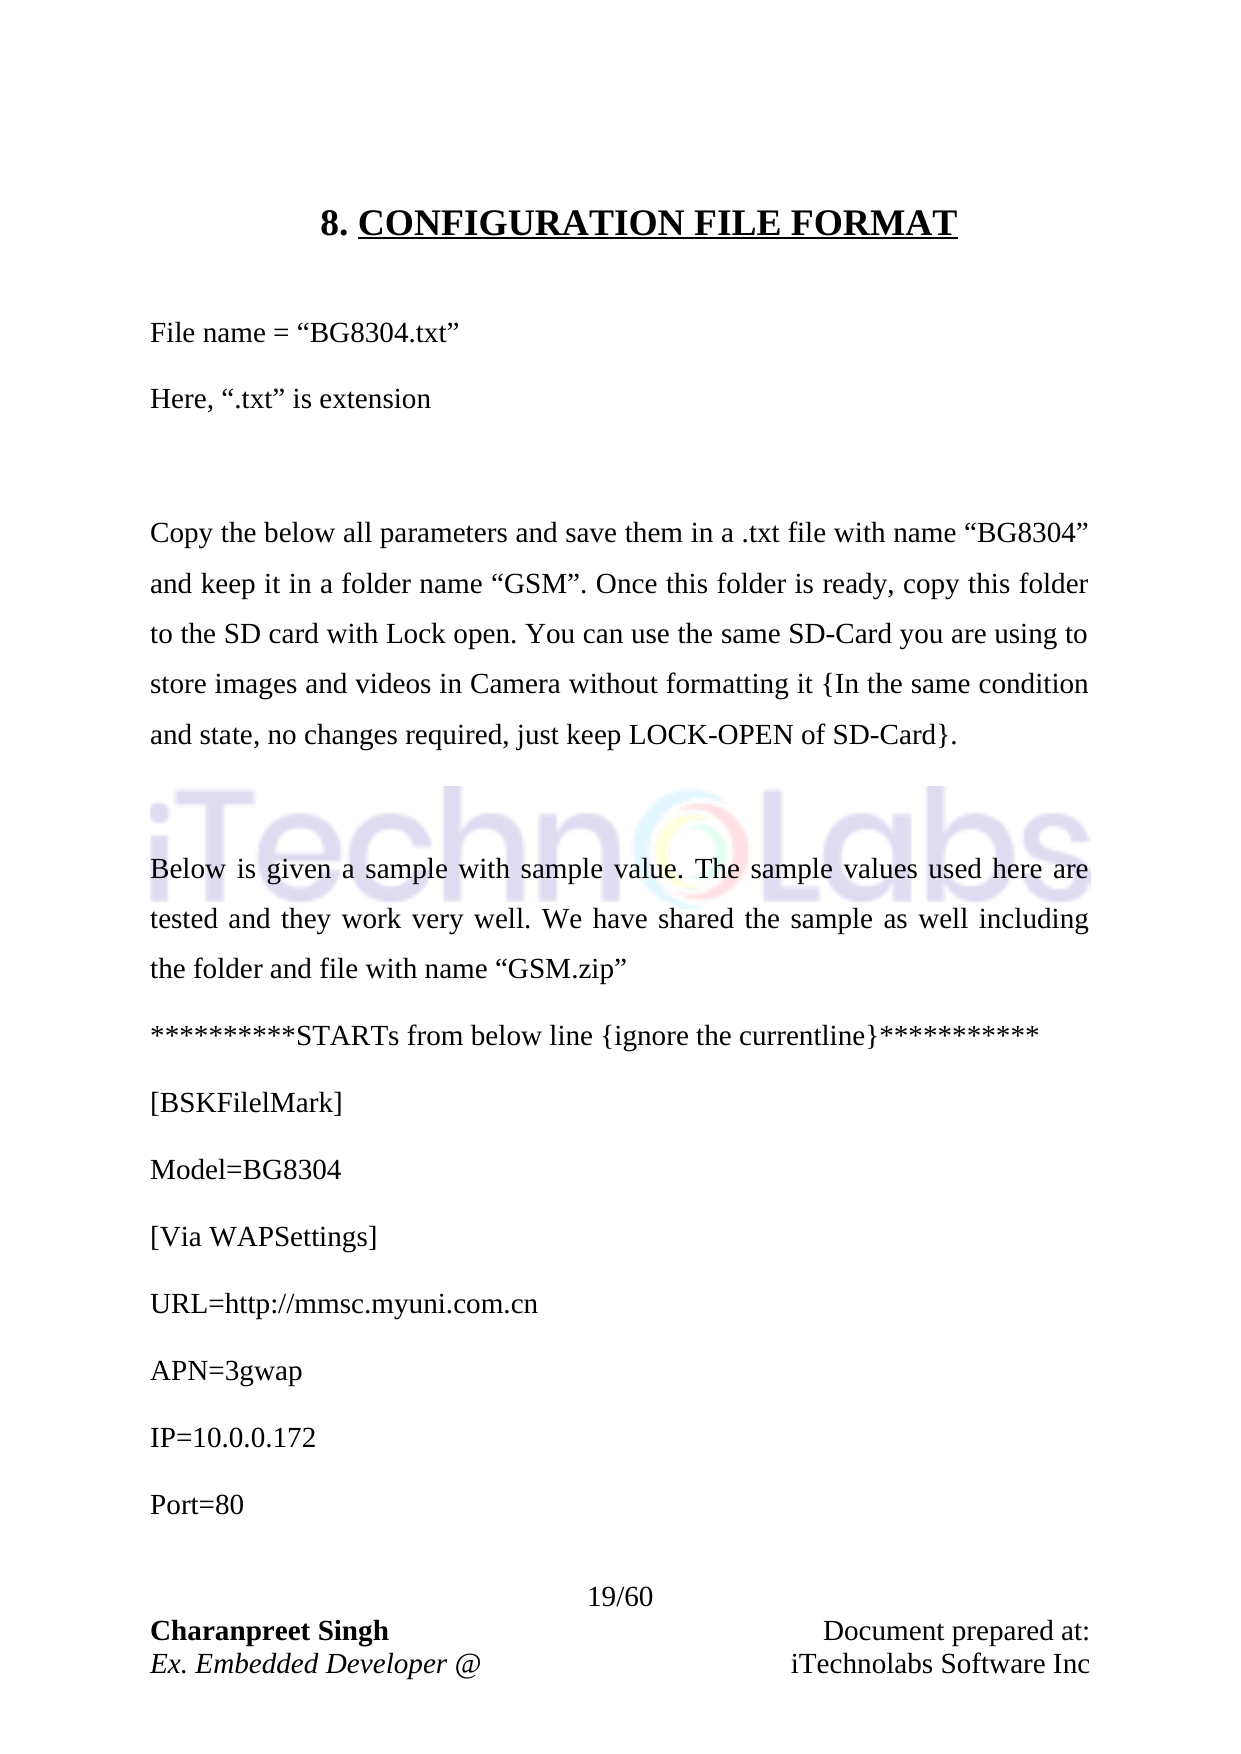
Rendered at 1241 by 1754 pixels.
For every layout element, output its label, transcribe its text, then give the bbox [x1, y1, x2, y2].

text Copy the below all parameters and save them in a .txt file with name “BG8304” and keep it in a folder name “GSM”. Once this folder is ready, copy this folder to the SD card with Lock open. You can use the same SD-Card you are using to store images and videos in Camera without formatting it {In the same condition and state, no changes required, just keep LOCK-OPEN of SD-Card}. [150, 516, 1090, 750]
text Here, “.txt” is extension [150, 382, 1090, 415]
text [Via WAPSettings] [150, 1219, 1090, 1253]
text **********STARTs from below line {ignore the currentline}*********** [150, 1018, 1090, 1052]
subtitle Configuration File format [187, 200, 1090, 243]
text URL=http://mmsc.myuni.com.cn [150, 1286, 1090, 1320]
text [BSKFilelMark] [150, 1085, 1090, 1119]
text Below is given a sample with sample value. The sample values used here are tested and they work very well. We have shared the sample as well including the folder and file with name “GSM.zip” [150, 851, 1090, 985]
text Model=BG8304 [150, 1152, 1090, 1186]
text APN=3gwap [150, 1353, 1090, 1387]
text Port=80 [150, 1487, 1090, 1521]
text File name = “BG8304.txt” [150, 315, 1090, 348]
text IP=10.0.0.172 [150, 1420, 1090, 1454]
